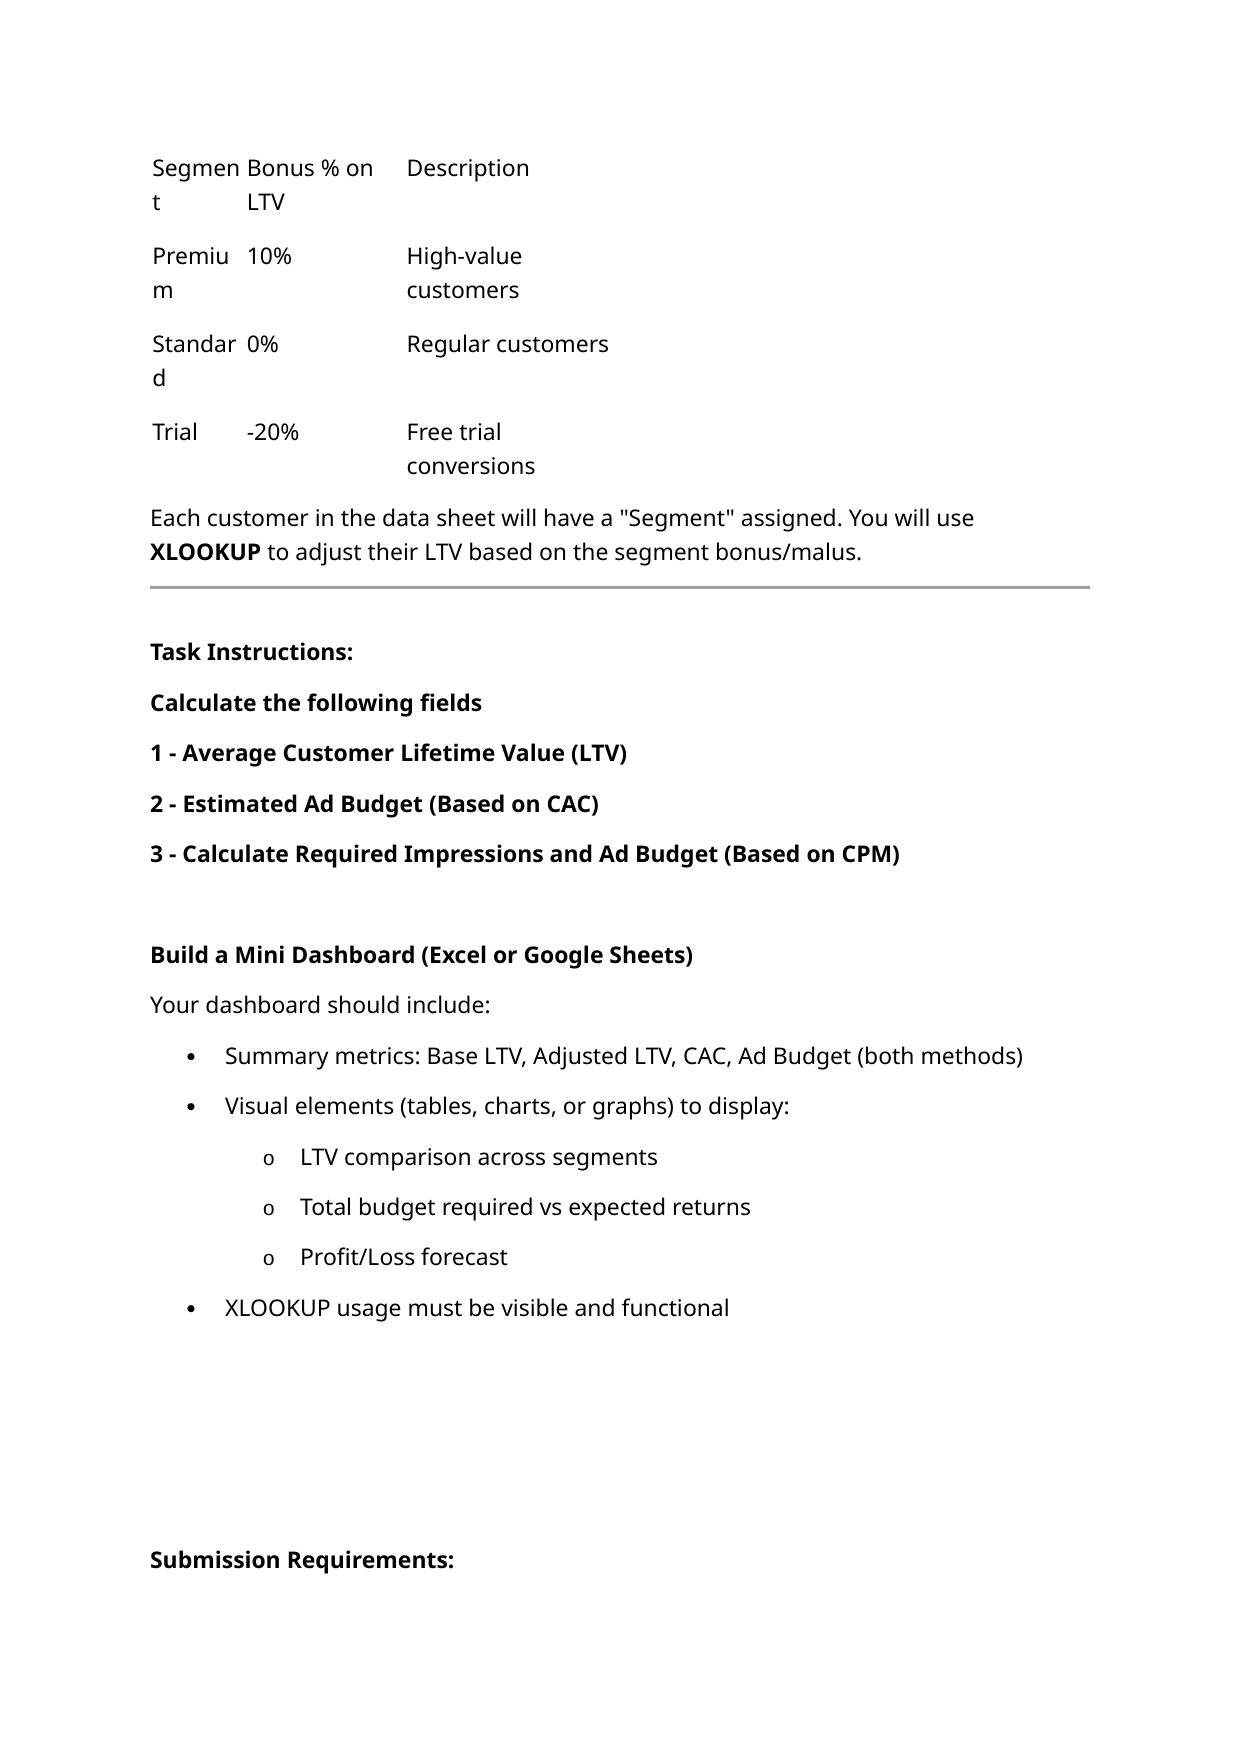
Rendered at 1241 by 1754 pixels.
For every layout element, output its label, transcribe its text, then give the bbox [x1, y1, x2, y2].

table_header Segment [150, 150, 244, 238]
table_cell -20% [245, 414, 404, 502]
text Your dashboard should include: [150, 989, 1090, 1020]
text 3 - Calculate Required Impressions and Ad Budget (Based on CPM) [150, 838, 1090, 869]
table_cell Trial [150, 414, 244, 502]
list Profit/Loss forecast [262, 1241, 1090, 1272]
table_cell 0% [245, 326, 404, 414]
table_cell Standard [150, 326, 244, 414]
table_header Description [404, 150, 626, 238]
text Build a Mini Dashboard (Excel or Google Sheets) [150, 939, 1090, 970]
list Total budget required vs expected returns [262, 1191, 1090, 1222]
text Each customer in the data sheet will have a "Segment" assigned. You will use XLOOKUP to adjust their LTV based on the segment bonus/malus. [150, 502, 1090, 567]
table_cell Regular customers [404, 326, 626, 414]
table_cell Premium [150, 238, 244, 326]
table_cell 10% [245, 238, 404, 326]
table_cell High-value customers [404, 238, 626, 326]
list Summary metrics: Base LTV, Adjusted LTV, CAC, Ad Budget (both methods) [187, 1039, 1090, 1071]
text 2 - Estimated Ad Budget (Based on CAC) [150, 787, 1090, 819]
table_header Bonus % on LTV [245, 150, 404, 238]
text Task Instructions: [150, 636, 1090, 667]
text Calculate the following fields [150, 687, 1090, 718]
list LTV comparison across segments [262, 1140, 1090, 1172]
text Submission Requirements: [150, 1544, 1090, 1575]
table_cell Free trial conversions [404, 414, 626, 502]
list XLOOKUP usage must be visible and functional [187, 1292, 1090, 1323]
list Visual elements (tables, charts, or graphs) to display: [187, 1090, 1090, 1121]
text 1 - Average Customer Lifetime Value (LTV) [150, 737, 1090, 768]
